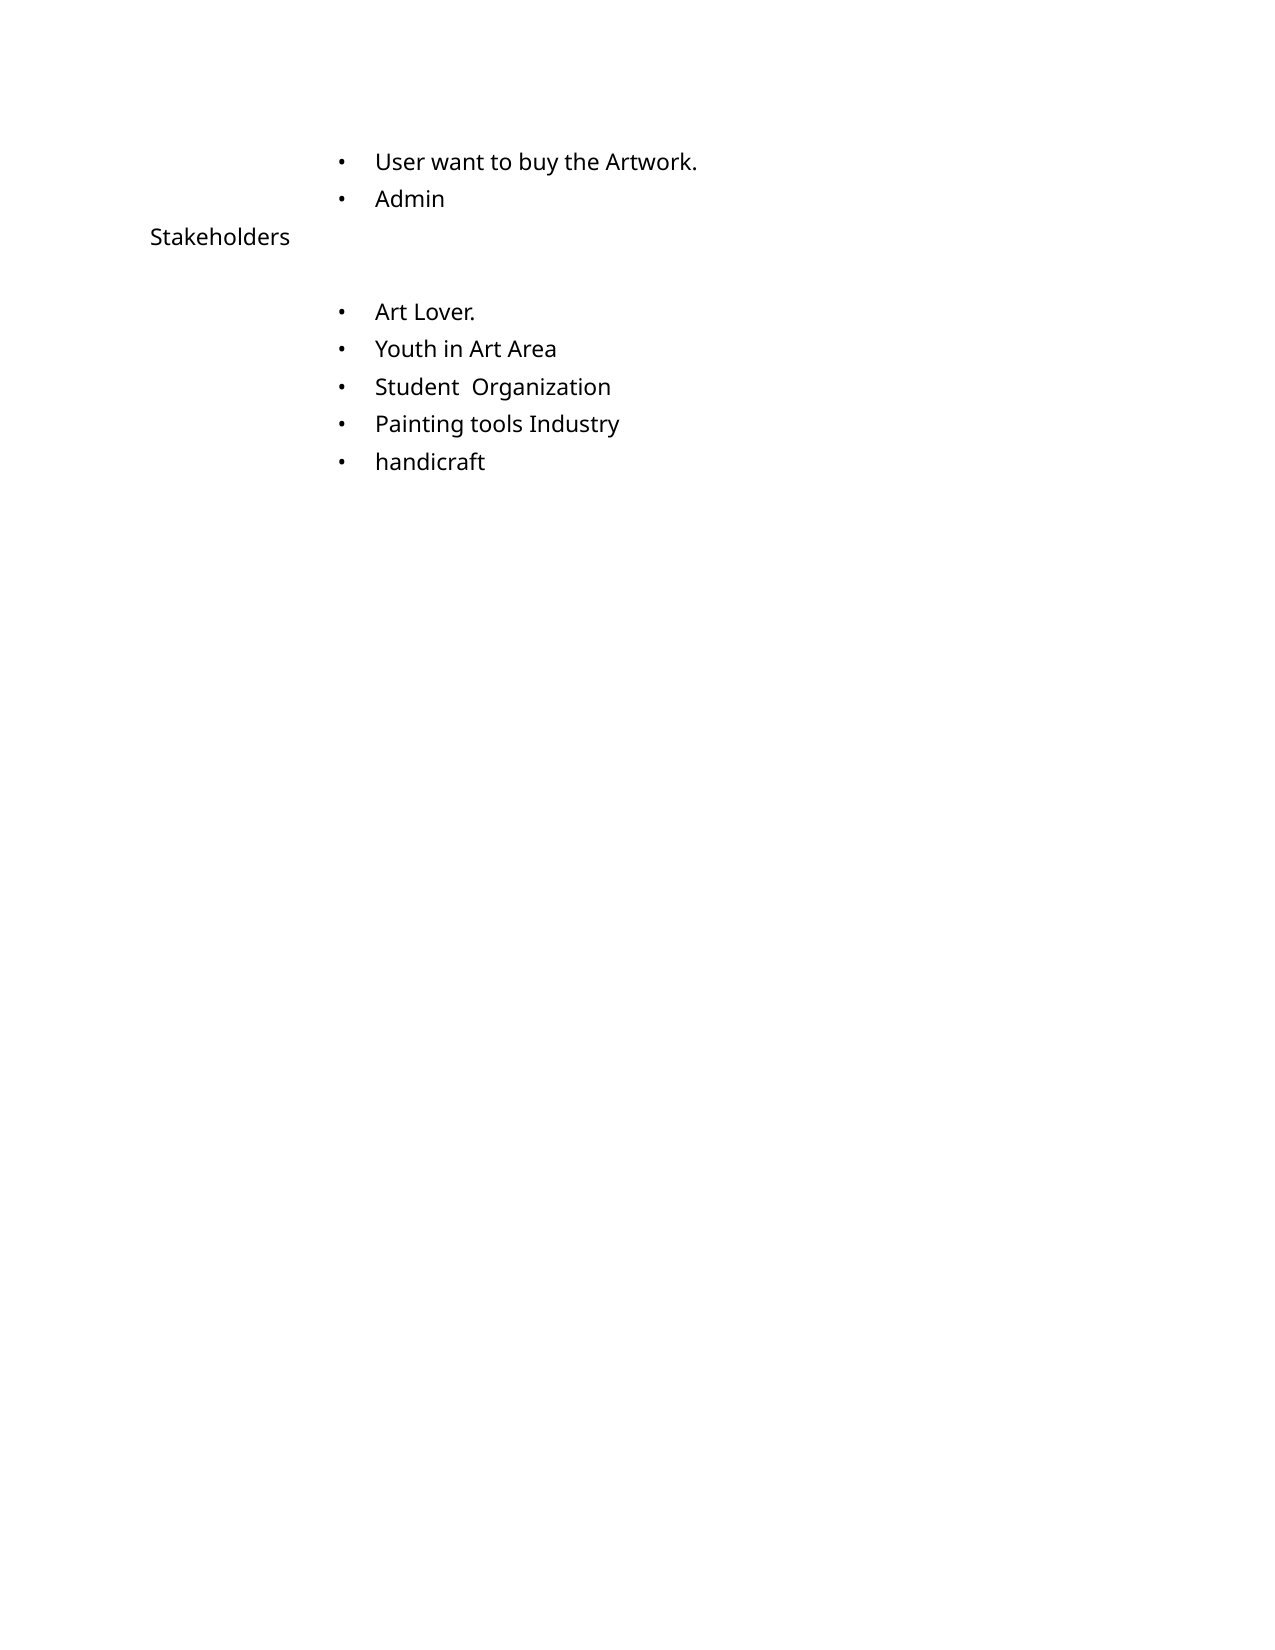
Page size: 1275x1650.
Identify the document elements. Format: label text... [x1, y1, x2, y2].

list User want to buy the Artwork. [337, 150, 1125, 175]
list Art Lover. [337, 300, 1125, 325]
list Painting tools Industry [337, 412, 1125, 437]
list handicraft [337, 450, 1125, 475]
text Stakeholders [150, 225, 1125, 250]
list Student Organization [337, 375, 1125, 400]
list Youth in Art Area [337, 337, 1125, 362]
list Admin [337, 187, 1125, 212]
